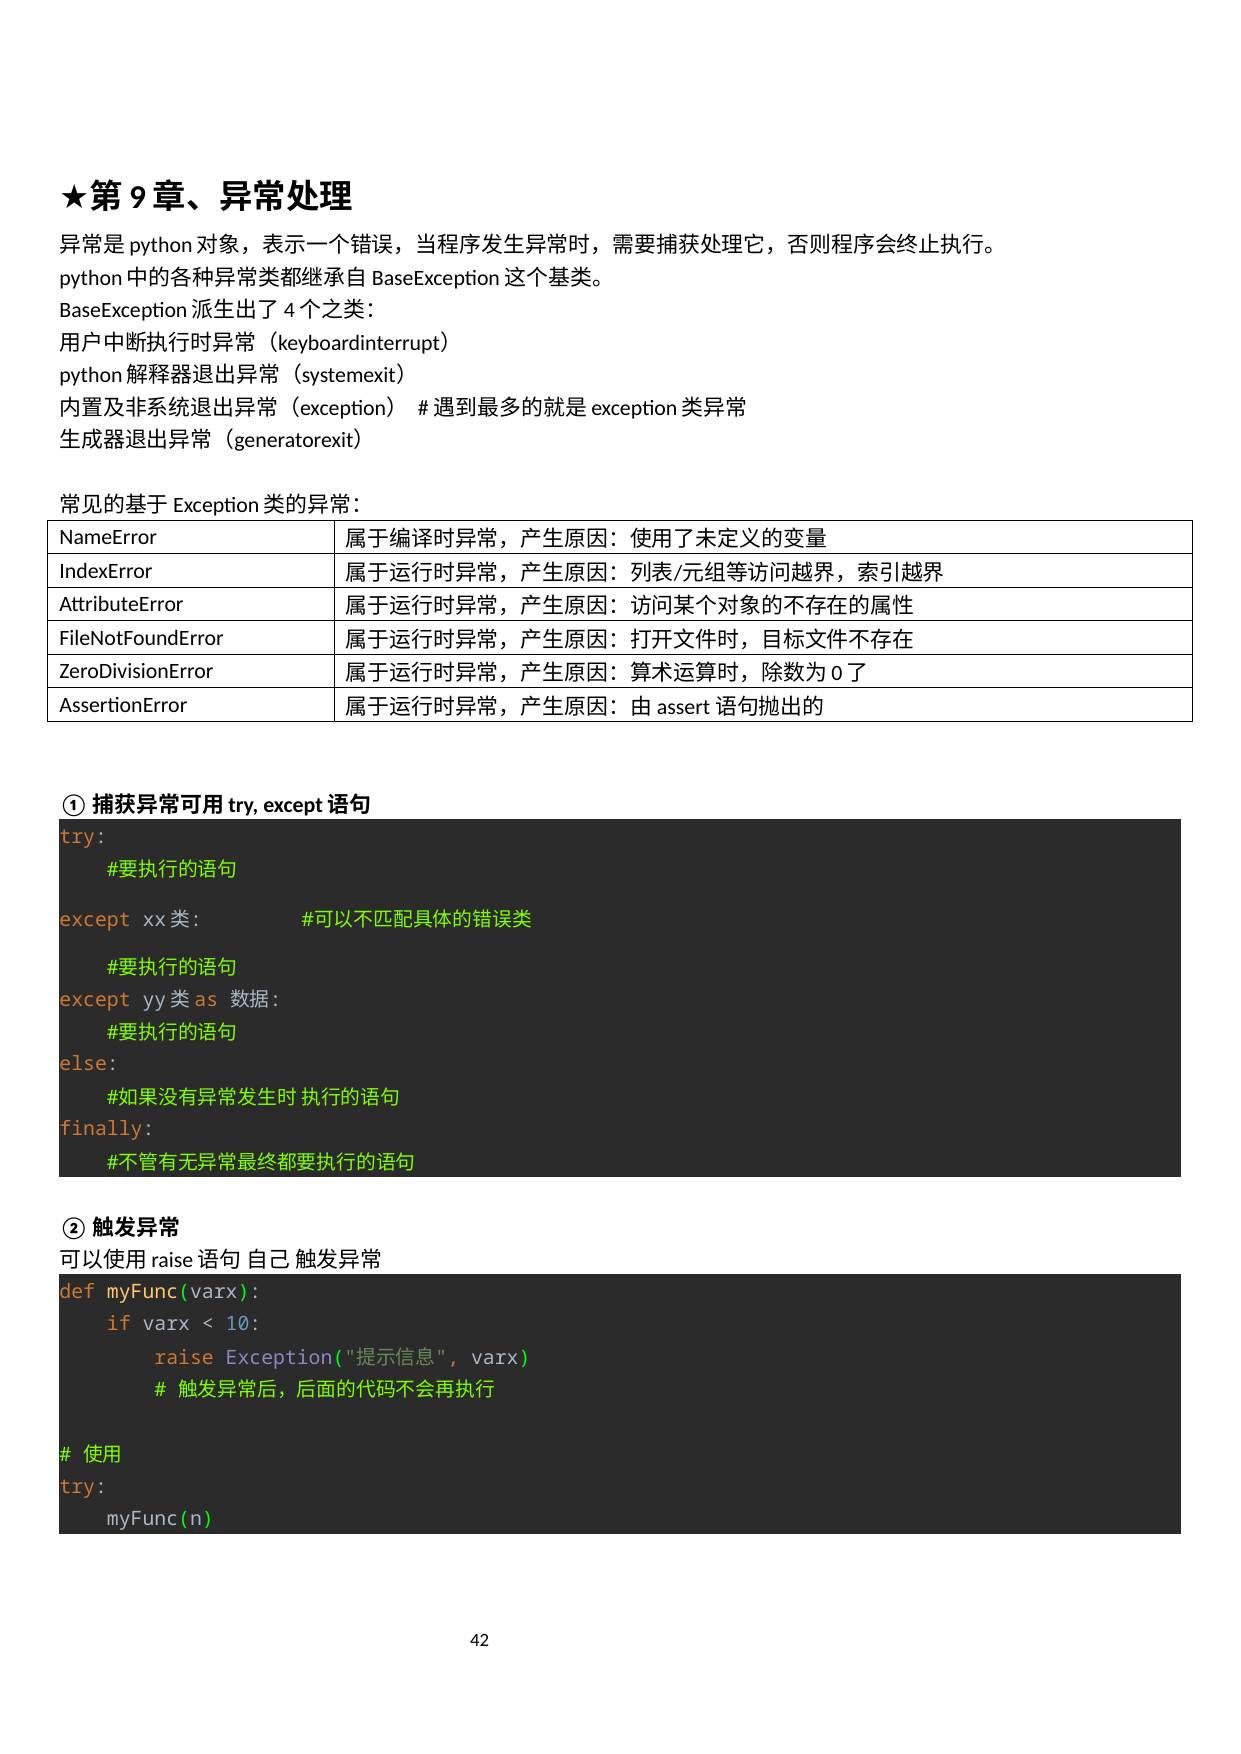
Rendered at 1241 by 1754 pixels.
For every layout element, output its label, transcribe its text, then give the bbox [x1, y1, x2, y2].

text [59, 1274, 1181, 1534]
text python中的各种异常类都继承自BaseException这个基类。 [59, 259, 1181, 292]
text ①捕获异常可用try, except语句 [59, 787, 1181, 819]
table_cell AttributeError [48, 588, 334, 620]
text ★第9章、异常处理 [59, 162, 1181, 227]
table_header NameError [48, 521, 334, 553]
table_cell 属于运行时异常，产生原因：由 assert 语句抛出的 [335, 688, 1192, 721]
text python解释器退出异常（systemexit） [59, 357, 1181, 389]
text 内置及非系统退出异常（exception） # 遇到最多的就是exception类异常 [59, 389, 1181, 422]
table_cell AssertionError [48, 688, 334, 721]
text 常见的基于Exception类的异常： [59, 487, 1181, 519]
table_cell 属于运行时异常，产生原因：列表/元组等访问越界，索引越界 [335, 554, 1192, 587]
text try: #要执行的语句 except xx类: #可以不匹配具体的错误类 #要执行的语句 except yy类 as 数据: #要执行的语句 else: #如果没有异常发生时 执行的语句 finally: #不管有无异常最终都要执行的语句 [59, 819, 1181, 1177]
table_cell FileNotFoundError [48, 621, 334, 654]
table_header 属于编译时异常，产生原因：使用了未定义的变量 [335, 521, 1192, 553]
table_cell IndexError [48, 554, 334, 587]
text 可以使用raise语句 自己 触发异常 [59, 1242, 1181, 1274]
text 异常是python对象，表示一个错误，当程序发生异常时，需要捕获处理它，否则程序会终止执行。 [59, 227, 1181, 259]
table_cell 属于运行时异常，产生原因：打开文件时，目标文件不存在 [335, 621, 1192, 654]
table_cell 属于运行时异常，产生原因：访问某个对象的不存在的属性 [335, 588, 1192, 620]
text BaseException派生出了4个之类： [59, 292, 1181, 324]
text ②触发异常 [59, 1209, 1181, 1242]
text 生成器退出异常（generatorexit） [59, 422, 1181, 454]
table_cell 属于运行时异常，产生原因：算术运算时，除数为0了 [335, 655, 1192, 687]
text 用户中断执行时异常（keyboardinterrupt） [59, 324, 1181, 357]
table_cell ZeroDivisionError [48, 655, 334, 687]
